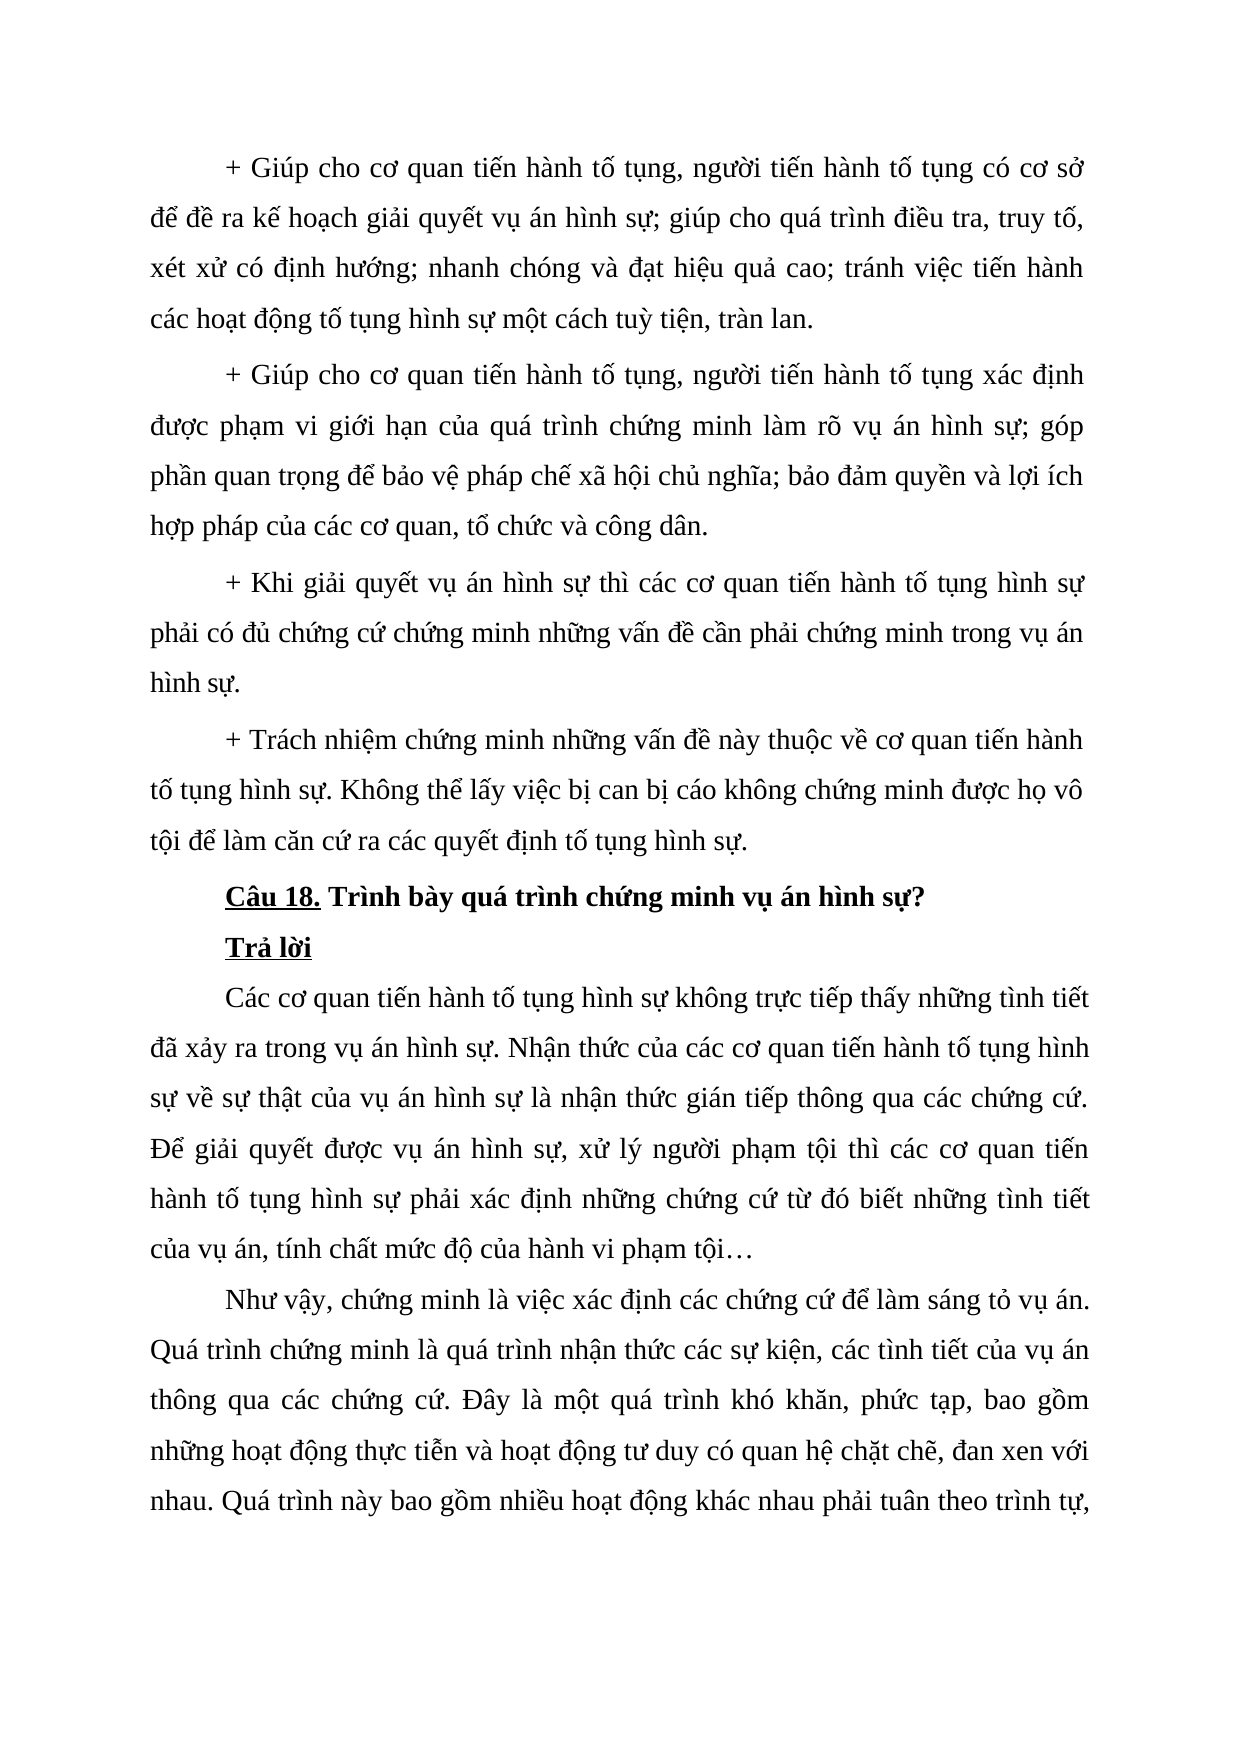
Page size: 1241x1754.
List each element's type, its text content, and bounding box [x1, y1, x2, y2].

text Trả lời [150, 930, 1090, 963]
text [150, 1282, 1090, 1517]
text Câu 18. Trình bày quá trình chứng minh vụ án hình sự? [150, 879, 1090, 913]
text + Giúp cho cơ quan tiến hành tố tụng, người tiến hành tố tụng có cơ sở để đề ra kế hoạch giải quyết vụ án hình sự; giúp cho quá trình điều tra, truy tố, xét xử có định hướng; nhanh chóng và đạt hiệu quả cao; tránh việc tiến hành các hoạt động tố tụng hình sự một cách tuỳ tiện, tràn lan. [150, 150, 1084, 334]
text + Giúp cho cơ quan tiến hành tố tụng, người tiến hành tố tụng xác định được phạm vi giới hạn của quá trình chứng minh làm rõ vụ án hình sự; góp phần quan trọng để bảo vệ pháp chế xã hội chủ nghĩa; bảo đảm quyền và lợi ích hợp pháp của các cơ quan, tổ chức và công dân. [150, 357, 1084, 542]
text + Trách nhiệm chứng minh những vấn đề này thuộc về cơ quan tiến hành tố tụng hình sự. Không thể lấy việc bị can bị cáo không chứng minh được họ vô tội để làm căn cứ ra các quyết định tố tụng hình sự. [150, 722, 1084, 856]
text Các cơ quan tiến hành tố tụng hình sự không trực tiếp thấy những tình tiết đã xảy ra trong vụ án hình sự. Nhận thức của các cơ quan tiến hành tố tụng hình sự về sự thật của vụ án hình sự là nhận thức gián tiếp thông qua các chứng cứ. Để giải quyết được vụ án hình sự, xử lý người phạm tội thì các cơ quan tiến hành tố tụng hình sự phải xác định những chứng cứ từ đó biết những tình tiết của vụ án, tính chất mức độ của hành vi phạm tội… [150, 980, 1090, 1265]
text + Khi giải quyết vụ án hình sự thì các cơ quan tiến hành tố tụng hình sự phải có đủ chứng cứ chứng minh những vấn đề cần phải chứng minh trong vụ án hình sự. [150, 565, 1084, 699]
